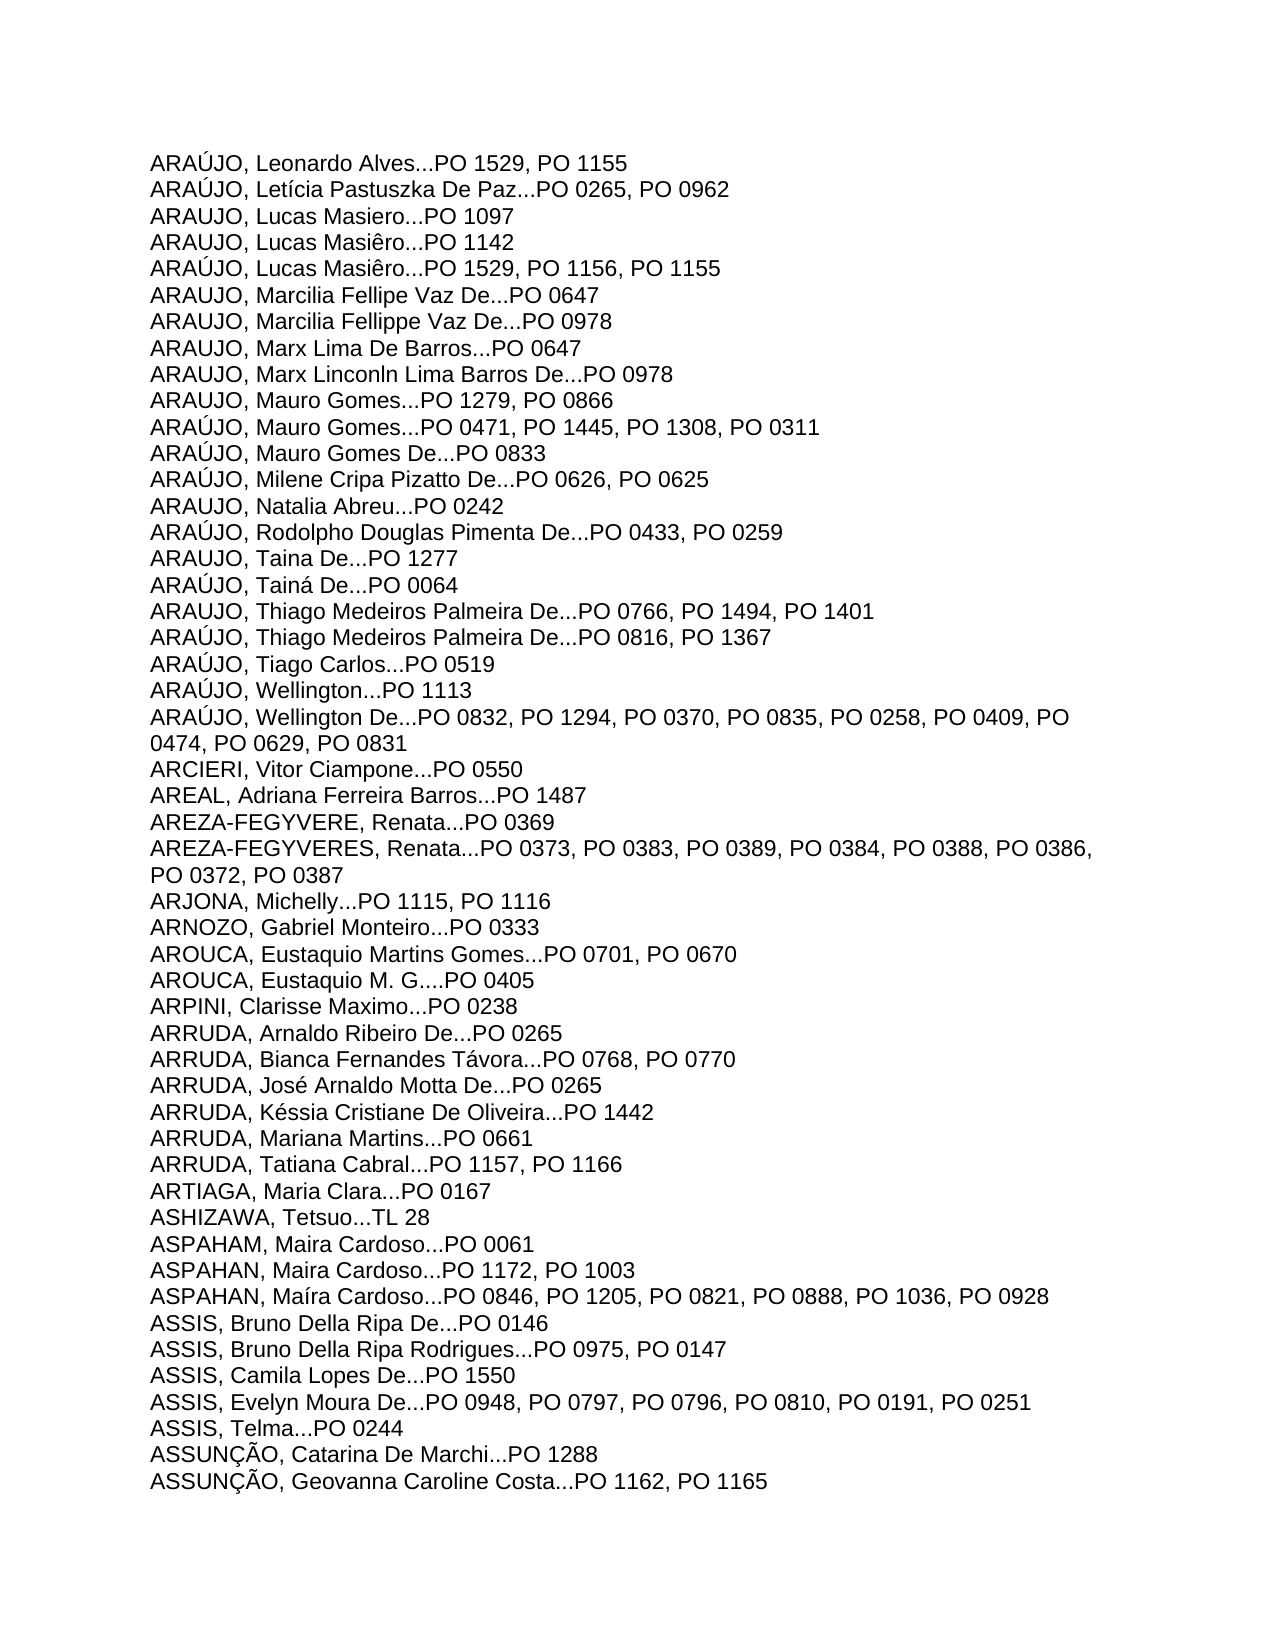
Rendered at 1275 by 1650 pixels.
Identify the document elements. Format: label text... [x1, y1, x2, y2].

text ARRUDA, Bianca Fernandes Távora...PO 0768, PO 0770 [150, 1046, 1125, 1072]
text ASHIZAWA, Tetsuo...TL 28 [150, 1204, 1125, 1231]
text ASSIS, Bruno Della Ripa De...PO 0146 [150, 1309, 1125, 1336]
text ARAÚJO, Rodolpho Douglas Pimenta De...PO 0433, PO 0259 [150, 519, 1125, 545]
text ARAUJO, Taina De...PO 1277 [150, 545, 1125, 572]
text ARAÚJO, Wellington...PO 1113 [150, 677, 1125, 703]
text AREZA-FEGYVERES, Renata...PO 0373, PO 0383, PO 0389, PO 0384, PO 0388, PO 0386, PO 0372, PO 0387 [150, 835, 1125, 888]
text ARRUDA, José Arnaldo Motta De...PO 0265 [150, 1072, 1125, 1099]
text ARJONA, Michelly...PO 1115, PO 1116 [150, 888, 1125, 914]
text ARAÚJO, Letícia Pastuszka De Paz...PO 0265, PO 0962 [150, 176, 1125, 203]
text ARAÚJO, Mauro Gomes...PO 0471, PO 1445, PO 1308, PO 0311 [150, 413, 1125, 440]
text ARAUJO, Natalia Abreu...PO 0242 [150, 493, 1125, 519]
text ASSIS, Telma...PO 0244 [150, 1415, 1125, 1441]
text ARRUDA, Mariana Martins...PO 0661 [150, 1125, 1125, 1151]
text ASSIS, Evelyn Moura De...PO 0948, PO 0797, PO 0796, PO 0810, PO 0191, PO 0251 [150, 1389, 1125, 1415]
text AREZA-FEGYVERE, Renata...PO 0369 [150, 809, 1125, 835]
text ARAÚJO, Lucas Masiêro...PO 1529, PO 1156, PO 1155 [150, 255, 1125, 282]
text ARRUDA, Késsia Cristiane De Oliveira...PO 1442 [150, 1099, 1125, 1125]
text ASPAHAM, Maira Cardoso...PO 0061 [150, 1231, 1125, 1257]
text ARAÚJO, Thiago Medeiros Palmeira De...PO 0816, PO 1367 [150, 624, 1125, 651]
text ASSIS, Bruno Della Ripa Rodrigues...PO 0975, PO 0147 [150, 1336, 1125, 1362]
text ARAUJO, Lucas Masiero...PO 1097 [150, 203, 1125, 229]
text ARAUJO, Marcilia Fellipe Vaz De...PO 0647 [150, 282, 1125, 308]
text ARAUJO, Mauro Gomes...PO 1279, PO 0866 [150, 387, 1125, 413]
text ASPAHAN, Maíra Cardoso...PO 0846, PO 1205, PO 0821, PO 0888, PO 1036, PO 0928 [150, 1283, 1125, 1309]
text ARAÚJO, Tainá De...PO 0064 [150, 572, 1125, 598]
text ARAUJO, Marx Linconln Lima Barros De...PO 0978 [150, 361, 1125, 387]
text ASSUNÇÃO, Catarina De Marchi...PO 1288 [150, 1441, 1125, 1468]
text ASPAHAN, Maira Cardoso...PO 1172, PO 1003 [150, 1257, 1125, 1283]
text ARNOZO, Gabriel Monteiro...PO 0333 [150, 914, 1125, 941]
text ARAUJO, Thiago Medeiros Palmeira De...PO 0766, PO 1494, PO 1401 [150, 598, 1125, 624]
text ARRUDA, Tatiana Cabral...PO 1157, PO 1166 [150, 1151, 1125, 1178]
text ASSUNÇÃO, Geovanna Caroline Costa...PO 1162, PO 1165 [150, 1468, 1125, 1494]
text AROUCA, Eustaquio M. G....PO 0405 [150, 967, 1125, 993]
text ARAÚJO, Tiago Carlos...PO 0519 [150, 651, 1125, 677]
text ARAUJO, Marx Lima De Barros...PO 0647 [150, 334, 1125, 361]
text ARAUJO, Lucas Masiêro...PO 1142 [150, 229, 1125, 255]
text ARAÚJO, Wellington De...PO 0832, PO 1294, PO 0370, PO 0835, PO 0258, PO 0409, PO 0474, PO 0629, PO 0831 [150, 703, 1125, 756]
text ARCIERI, Vitor Ciampone...PO 0550 [150, 756, 1125, 782]
text ARAUJO, Marcilia Fellippe Vaz De...PO 0978 [150, 308, 1125, 334]
text ARRUDA, Arnaldo Ribeiro De...PO 0265 [150, 1020, 1125, 1046]
text ARPINI, Clarisse Maximo...PO 0238 [150, 993, 1125, 1020]
text AROUCA, Eustaquio Martins Gomes...PO 0701, PO 0670 [150, 941, 1125, 967]
text AREAL, Adriana Ferreira Barros...PO 1487 [150, 782, 1125, 809]
text ARTIAGA, Maria Clara...PO 0167 [150, 1178, 1125, 1204]
text ARAÚJO, Mauro Gomes De...PO 0833 [150, 440, 1125, 466]
text ASSIS, Camila Lopes De...PO 1550 [150, 1362, 1125, 1389]
text ARAÚJO, Milene Cripa Pizatto De...PO 0626, PO 0625 [150, 466, 1125, 493]
text ARAÚJO, Leonardo Alves...PO 1529, PO 1155 [150, 150, 1125, 176]
